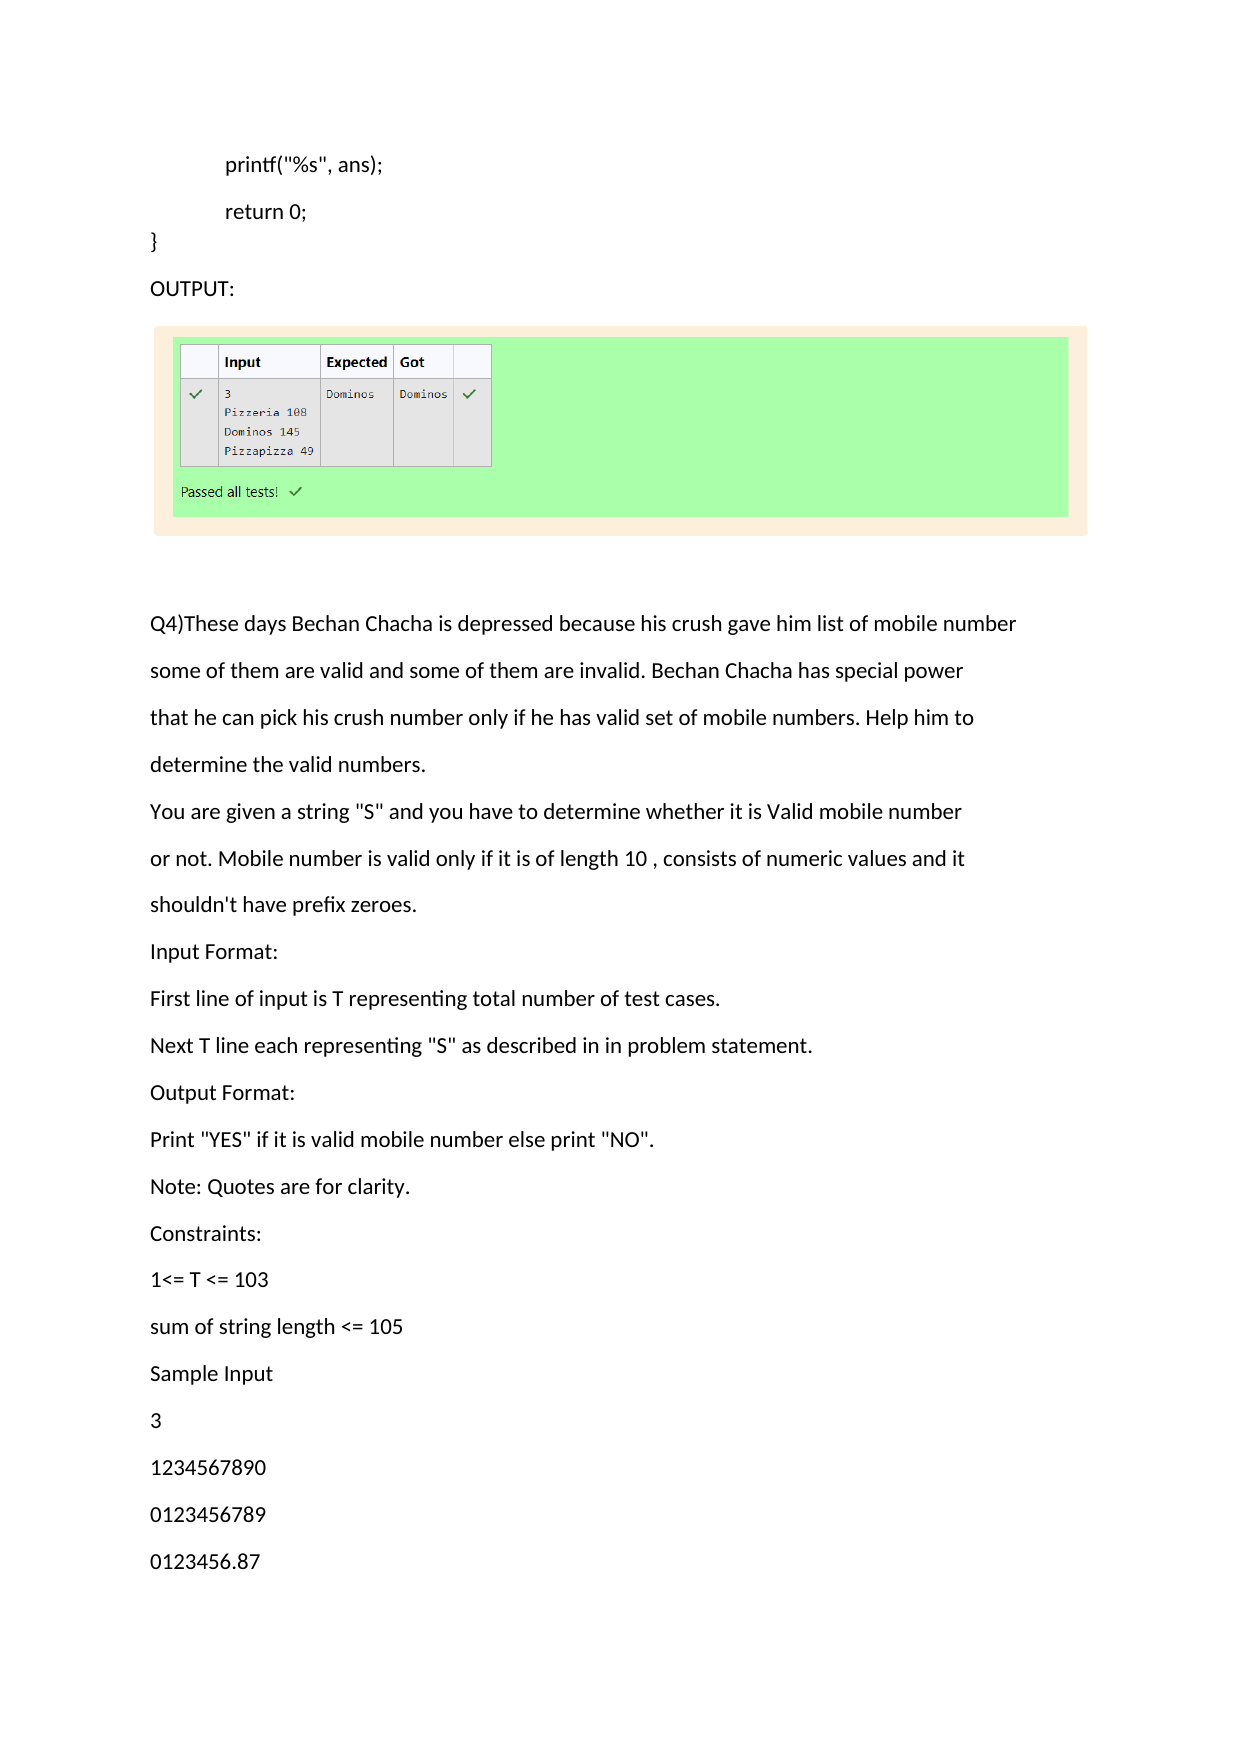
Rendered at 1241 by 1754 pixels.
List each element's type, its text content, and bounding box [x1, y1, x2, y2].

text 0123456.87 [150, 1547, 1090, 1575]
text 1<= T <= 103 [150, 1266, 1090, 1294]
text Next T line each representing "S" as described in in problem statement. [150, 1031, 1090, 1059]
text First line of input is T representing total number of test cases. [150, 984, 1090, 1012]
text shouldn't have prefix zeroes. [150, 891, 1090, 919]
text Output Format: [150, 1078, 1090, 1106]
text Sample Input [150, 1359, 1090, 1387]
text Input Format: [150, 937, 1090, 966]
text 1234567890 [150, 1453, 1090, 1481]
text that he can pick his crush number only if he has valid set of mobile numbers. Help him to [150, 703, 1090, 731]
text 0123456789 [150, 1500, 1090, 1528]
picture [150, 320, 1091, 544]
text Q4)These days Bechan Chacha is depressed because his crush gave him list of mobile number [150, 609, 1090, 637]
text OUTPUT: [150, 274, 1090, 302]
text or not. Mobile number is valid only if it is of length 10 , consists of numeric values and it [150, 844, 1090, 872]
text sum of string length <= 105 [150, 1312, 1090, 1341]
text Constraints: [150, 1219, 1090, 1247]
text You are given a string "S" and you have to determine whether it is Valid mobile number [150, 797, 1090, 825]
text printf("%s", ans); [150, 150, 1090, 178]
text some of them are valid and some of them are invalid. Bechan Chacha has special power [150, 656, 1090, 684]
text 3 [150, 1406, 1090, 1434]
text determine the valid numbers. [150, 750, 1090, 778]
text return 0; } [150, 197, 1090, 255]
text Note: Quotes are for clarity. [150, 1172, 1090, 1200]
text Print "YES" if it is valid mobile number else print "NO". [150, 1125, 1090, 1153]
